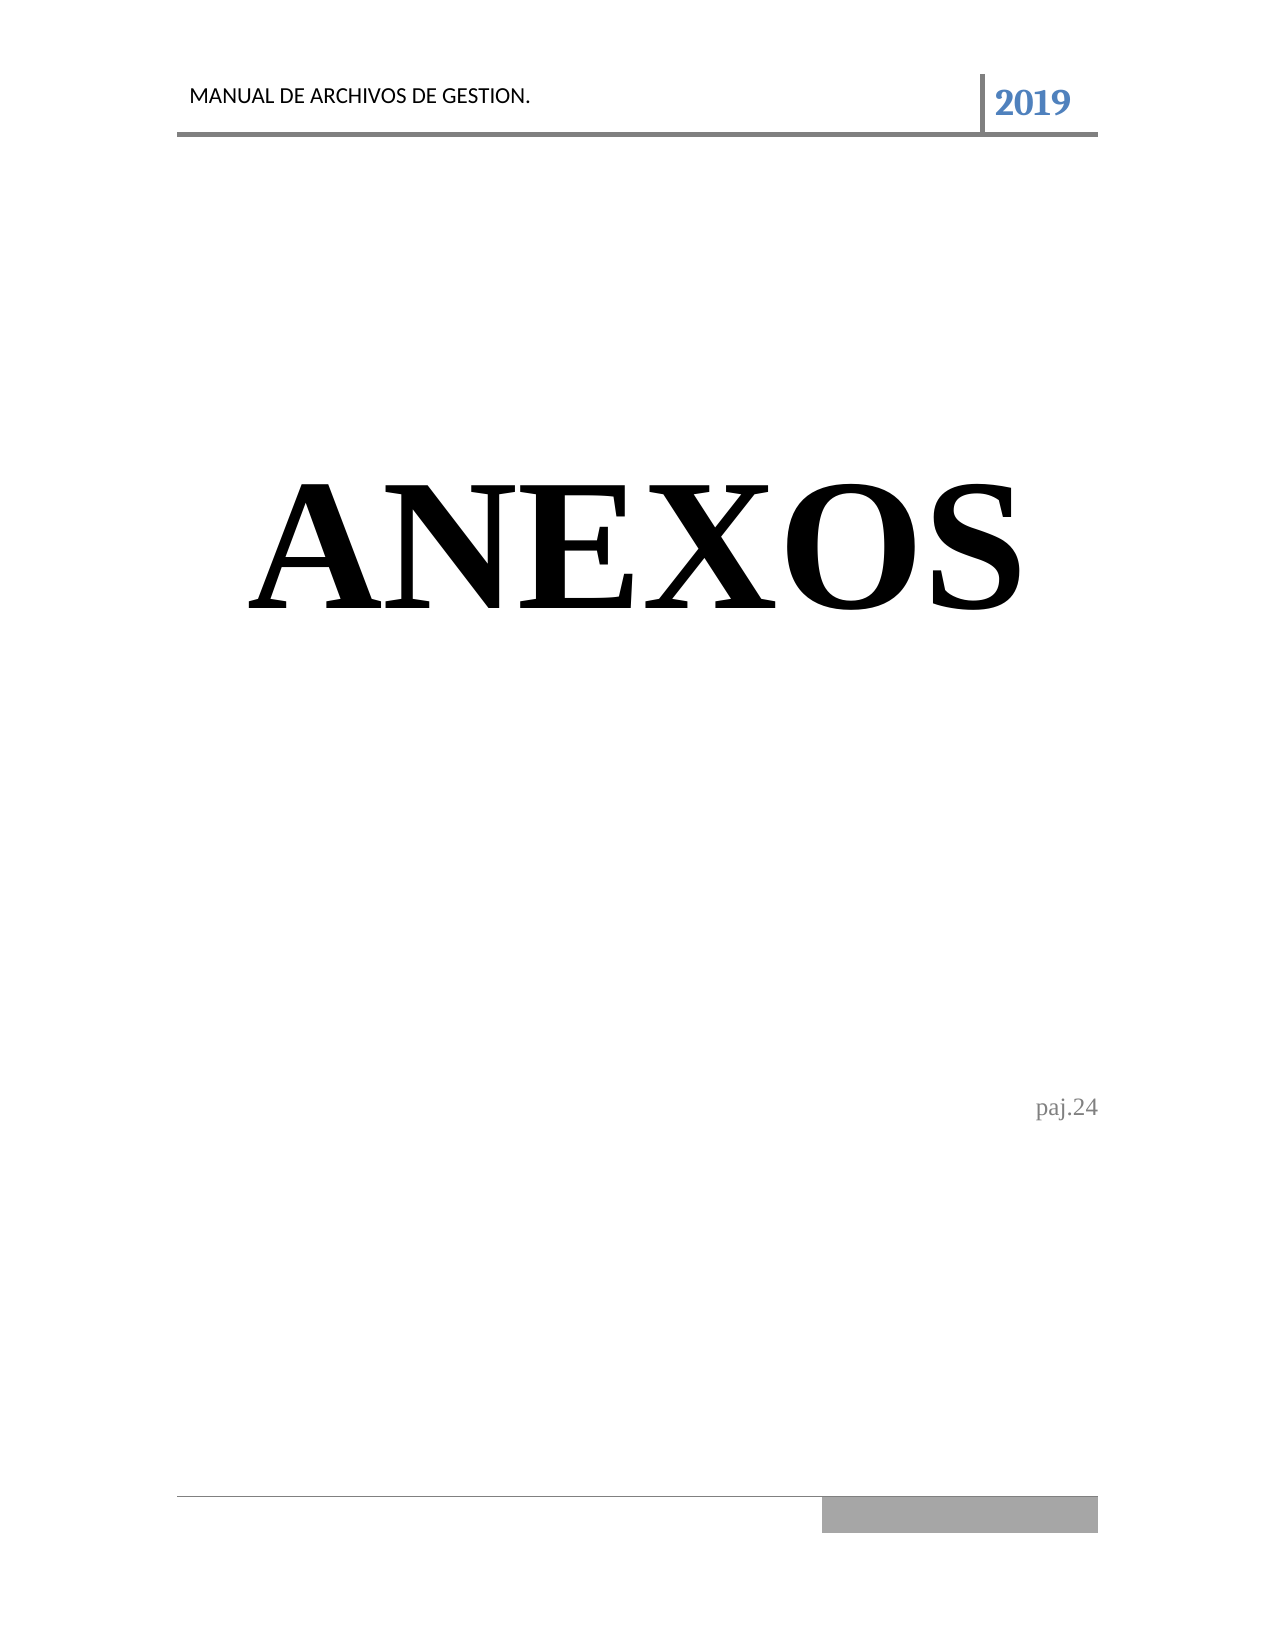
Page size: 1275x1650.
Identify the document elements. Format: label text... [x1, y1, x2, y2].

text ANEXOS [177, 434, 1098, 649]
text paj.24 [177, 1092, 1098, 1120]
